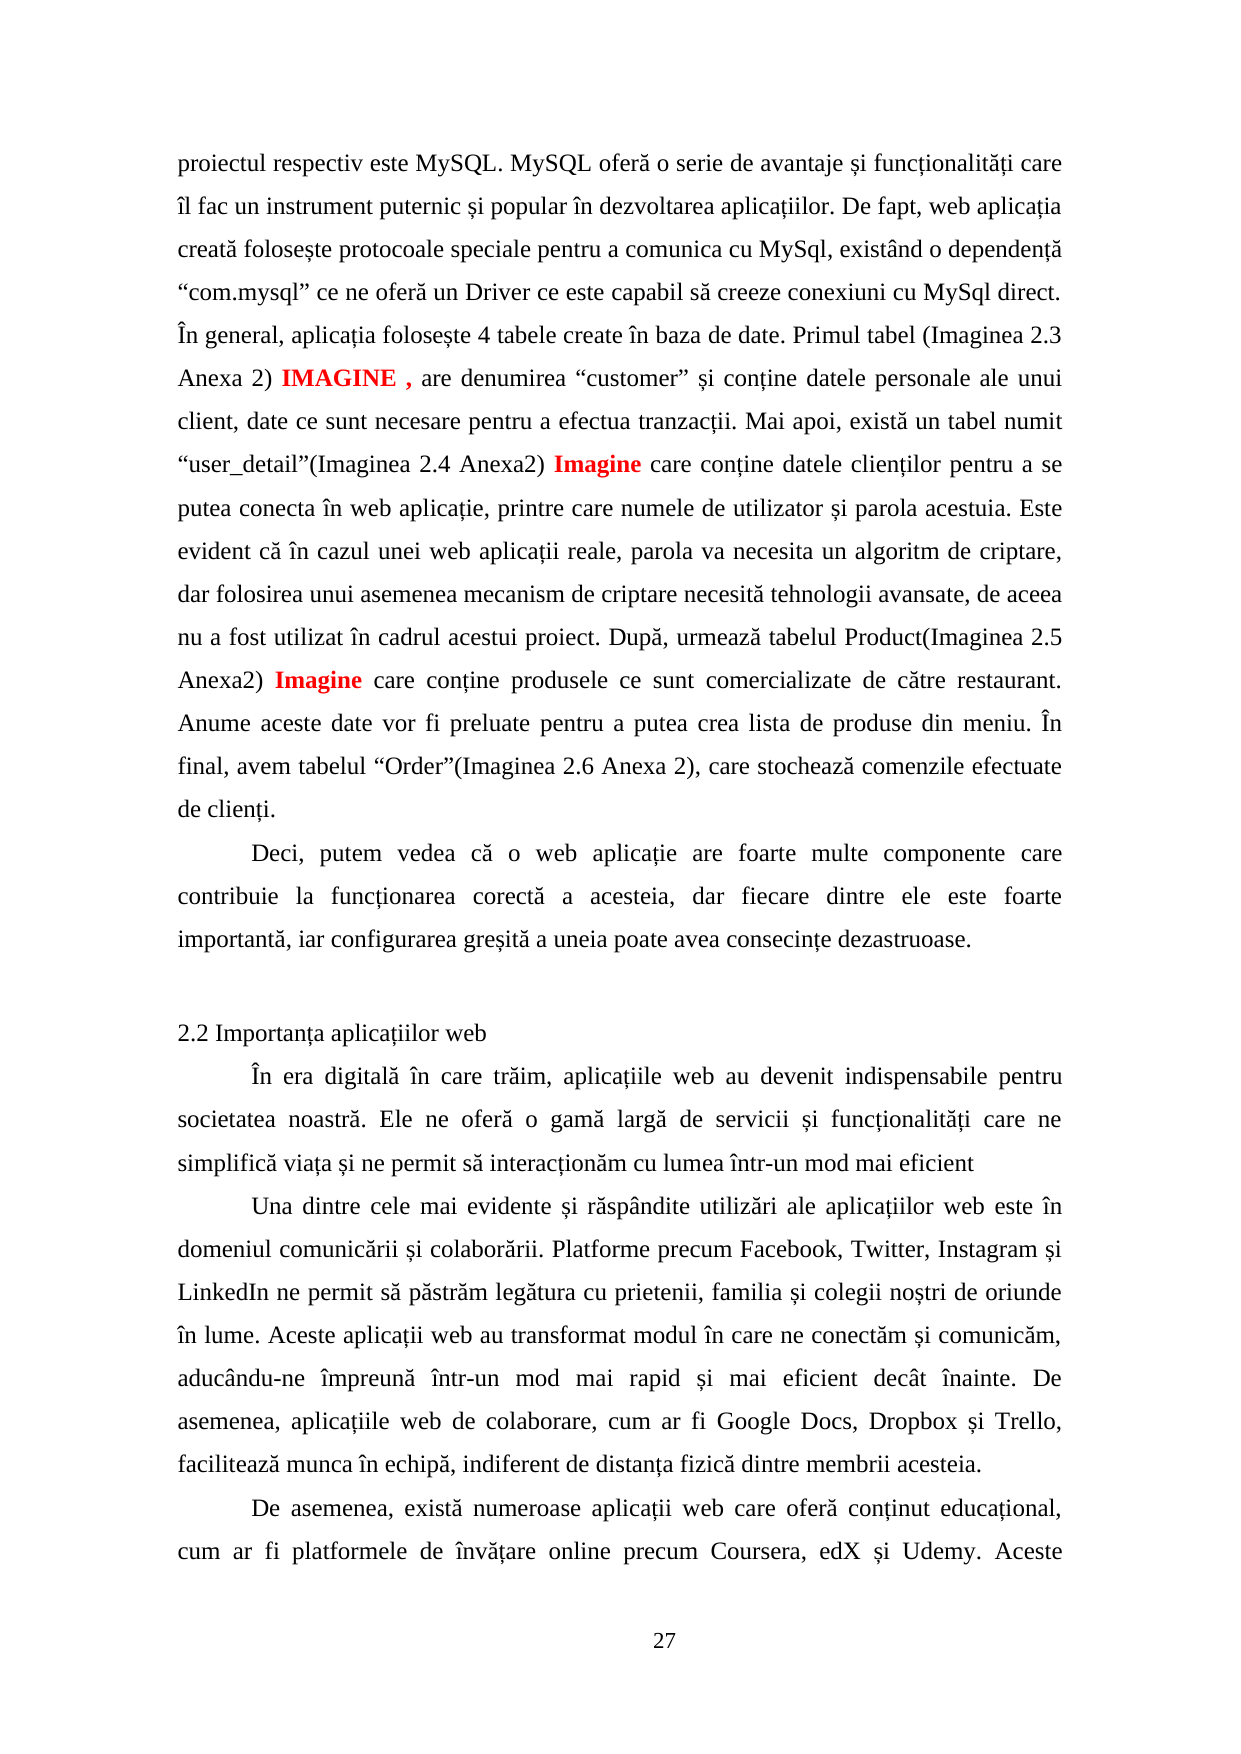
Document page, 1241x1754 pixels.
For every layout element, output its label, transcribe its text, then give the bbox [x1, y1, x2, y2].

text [177, 1493, 1063, 1564]
text În era digitală în care trăim, aplicațiile web au devenit indispensabile pentru societatea noastră. Ele ne oferă o gamă largă de servicii și funcționalități care ne simplifică viața și ne permit să interacționăm cu lumea într-un mod mai eficient [177, 1061, 1063, 1176]
subtitle 2.2 Importanța aplicațiilor web [177, 1018, 1152, 1047]
text Una dintre cele mai evidente și răspândite utilizări ale aplicațiilor web este în domeniul comunicării și colaborării. Platforme precum Facebook, Twitter, Instagram și LinkedIn ne permit să păstrăm legătura cu prietenii, familia și colegii noștri de oriunde în lume. Aceste aplicații web au transformat modul în care ne conectăm și comunicăm, aducându-ne împreună într-un mod mai rapid și mai eficient decât înainte. De asemenea, aplicațiile web de colaborare, cum ar fi Google Docs, Dropbox și Trello, facilitează munca în echipă, indiferent de distanța fizică dintre membrii acesteia. [177, 1191, 1063, 1478]
text Deci, putem vedea că o web aplicație are foarte multe componente care contribuie la funcționarea corectă a acesteia, dar fiecare dintre ele este foarte importantă, iar configurarea greșită a uneia poate avea consecințe dezastruoase. [177, 838, 1063, 953]
